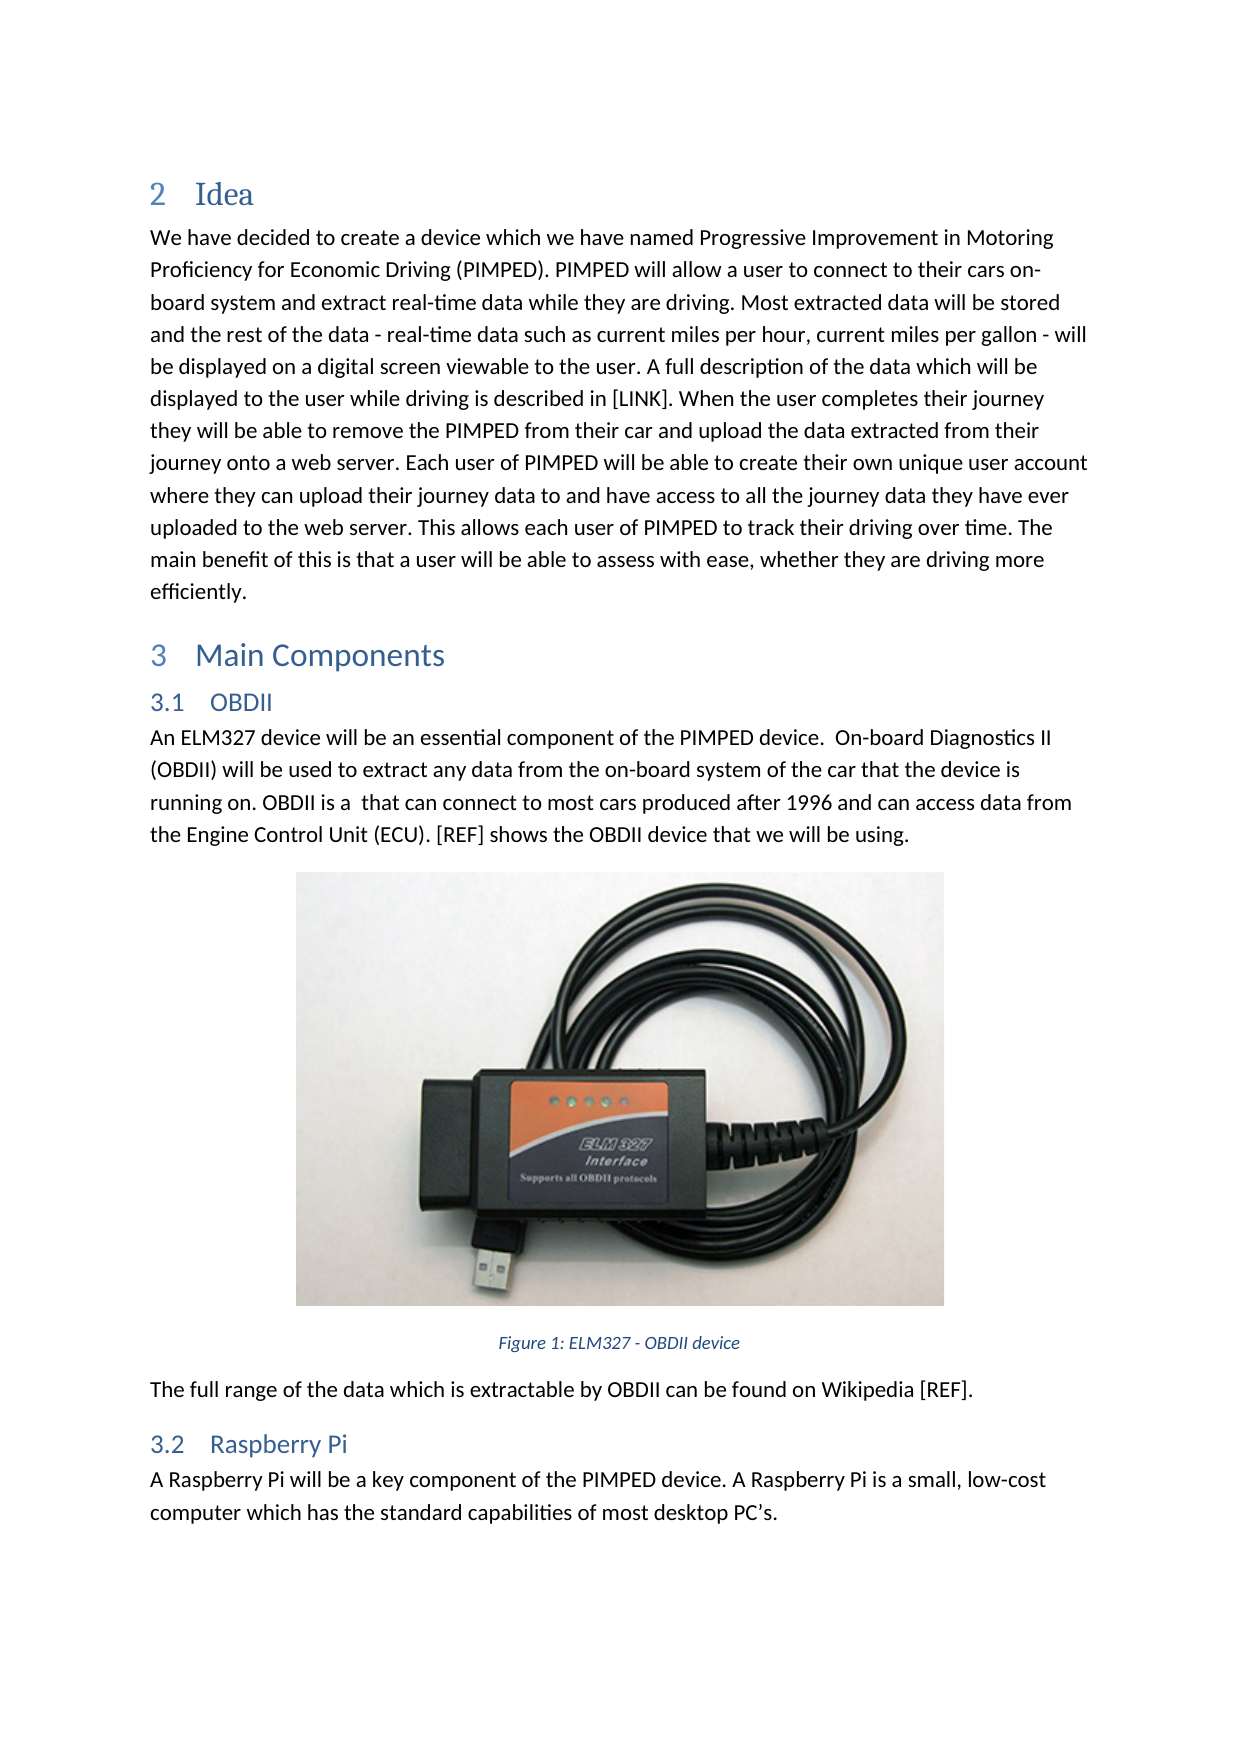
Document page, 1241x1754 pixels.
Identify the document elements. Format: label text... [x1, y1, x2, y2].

subtitle Idea [150, 175, 1090, 213]
subtitle Main Components [150, 634, 1090, 675]
text The full range of the data which is extractable by OBDII can be found on Wikipedia [REF]. [150, 1375, 1090, 1403]
subtitle Raspberry Pi [150, 1428, 1090, 1461]
picture [296, 872, 945, 1306]
subtitle We have decided to create a device which we have named Progressive Improvement in Motoring Proficiency for Economic Driving (PIMPED). PIMPED will allow a user to connect to their cars on-board system and extract real-time data while they are driving. Most extracted data will be stored and the rest of the data - real-time data such as current miles per hour, current miles per gallon - will be displayed on a digital screen viewable to the user. A full description of the data which will be displayed to the user while driving is described in [LINK]. When the user completes their journey they will be able to remove the PIMPED from their car and upload the data extracted from their journey onto a web server. Each user of PIMPED will be able to create their own unique user account where they can upload their journey data to and have access to all the journey data they have ever uploaded to the web server. This allows each user of PIMPED to track their driving over time. The main benefit of this is that a user will be able to assess with ease, whether they are driving more efficiently. [150, 223, 1090, 605]
subtitle OBDII [150, 685, 1090, 718]
text A Raspberry Pi will be a key component of the PIMPED device. A Raspberry Pi is a small, low-cost computer which has the standard capabilities of most desktop PC’s. [150, 1466, 1090, 1526]
text An ELM327 device will be an essential component of the PIMPED device. On-board Diagnostics II (OBDII) will be used to extract any data from the on-board system of the car that the device is running on. OBDII is a that can connect to most cars produced after 1996 and can access data from the Engine Control Unit (ECU). [REF] shows the OBDII device that we will be using. [150, 723, 1090, 848]
text Figure 1: ELM327 - OBDII device [150, 1331, 1090, 1354]
